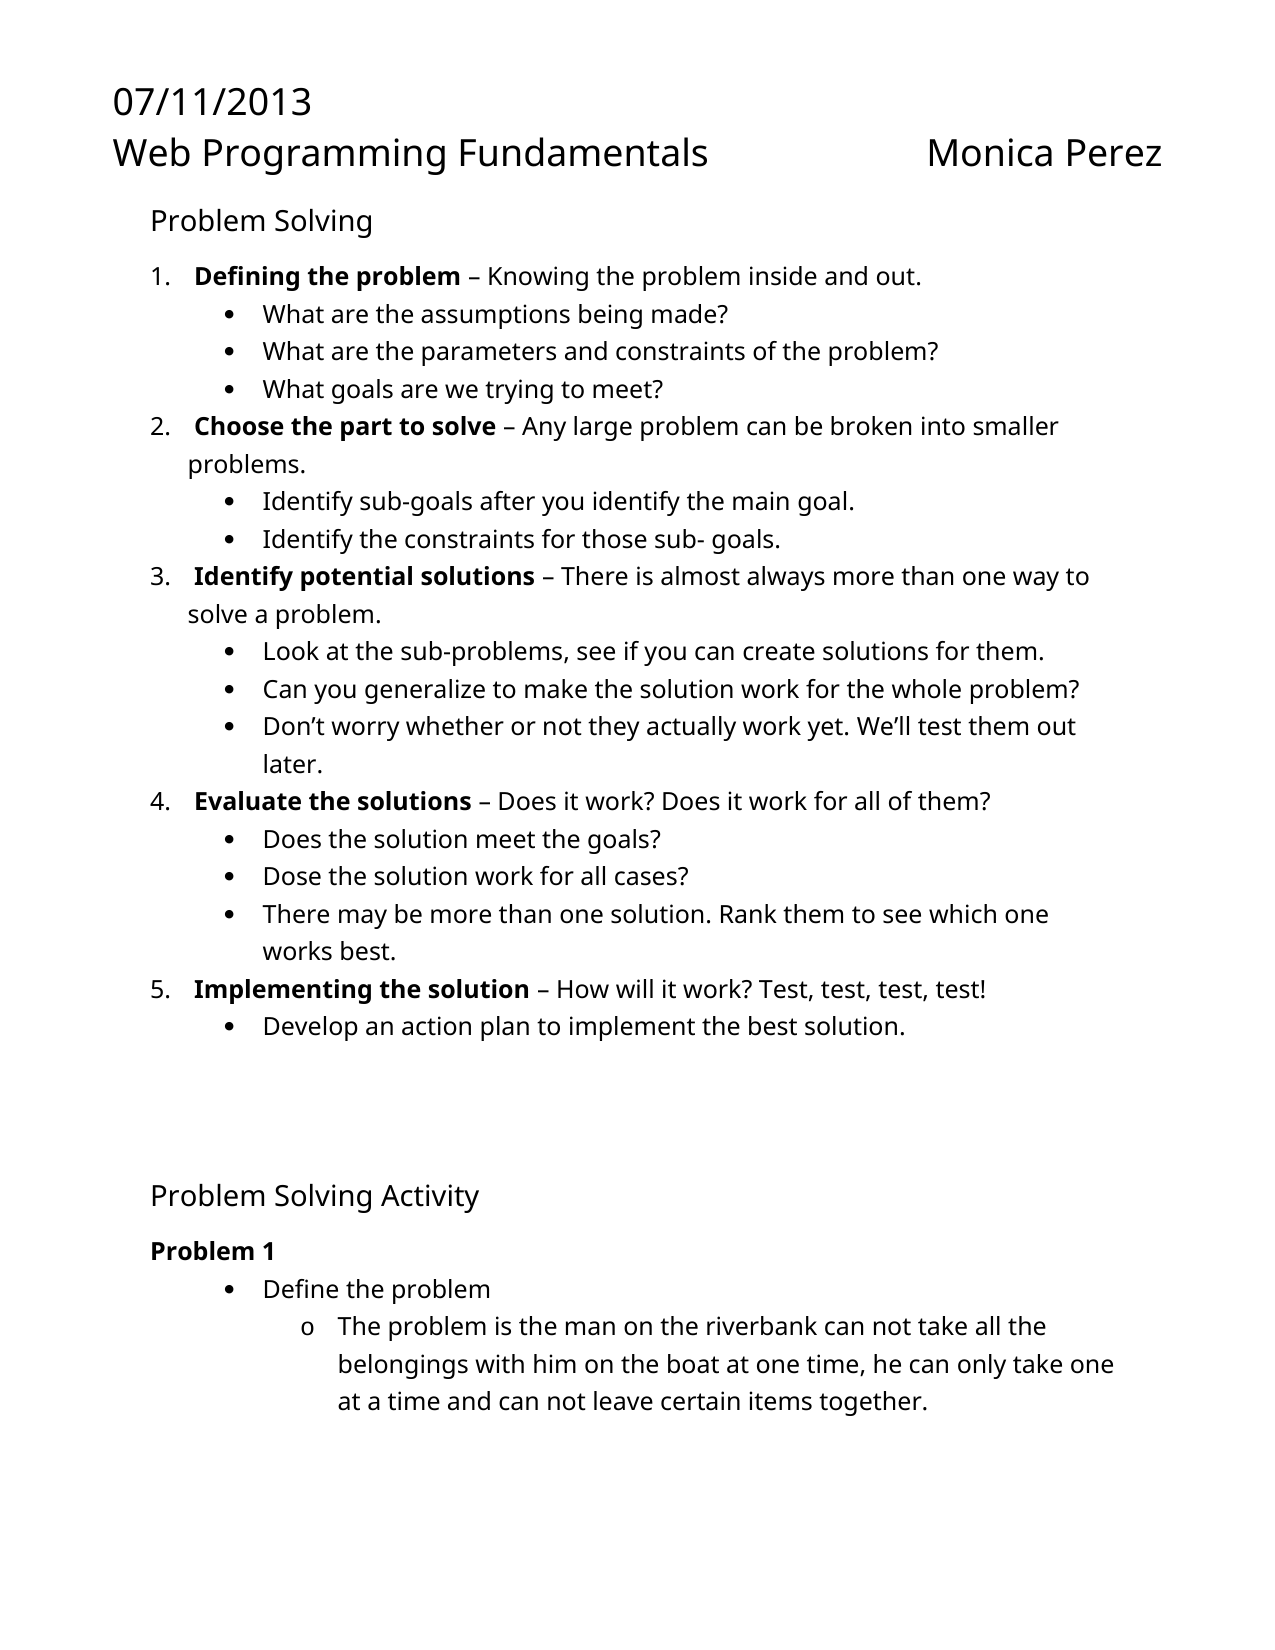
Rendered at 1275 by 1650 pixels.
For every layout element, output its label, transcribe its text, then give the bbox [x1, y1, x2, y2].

text What are the parameters and constraints of the problem? [225, 332, 1125, 370]
text Identify sub-goals after you identify the main goal. [225, 482, 1125, 520]
text Look at the sub-problems, see if you can create solutions for them. [225, 632, 1125, 670]
text There may be more than one solution. Rank them to see which one works best. [225, 895, 1125, 970]
text Problem Solving [150, 182, 1125, 257]
list Evaluate the solutions – Does it work? Does it work for all of them? [150, 782, 1125, 820]
list Choose the part to solve – Any large problem can be broken into smaller problems. [150, 407, 1125, 482]
text Does the solution meet the goals? [225, 820, 1125, 857]
text The problem is the man on the riverbank can not take all the belongings with him on the boat at one time, he can only take one at a time and can not leave certain items together. [300, 1307, 1125, 1420]
text Develop an action plan to implement the best solution. [225, 1007, 1125, 1045]
text Identify the constraints for those sub- goals. [225, 520, 1125, 557]
list Implementing the solution – How will it work? Test, test, test, test! [150, 970, 1125, 1007]
text Can you generalize to make the solution work for the whole problem? [225, 670, 1125, 707]
text Don’t worry whether or not they actually work yet. We’ll test them out later. [225, 707, 1125, 782]
list Defining the problem – Knowing the problem inside and out. [150, 257, 1125, 295]
list Identify potential solutions – There is almost always more than one way to solve a problem. [150, 557, 1125, 632]
text Problem 1 [150, 1232, 1125, 1270]
text What are the assumptions being made? [225, 295, 1125, 332]
text Dose the solution work for all cases? [225, 857, 1125, 895]
text What goals are we trying to meet? [225, 370, 1125, 407]
text Problem Solving Activity [150, 1157, 1125, 1232]
text Define the problem [225, 1270, 1125, 1307]
